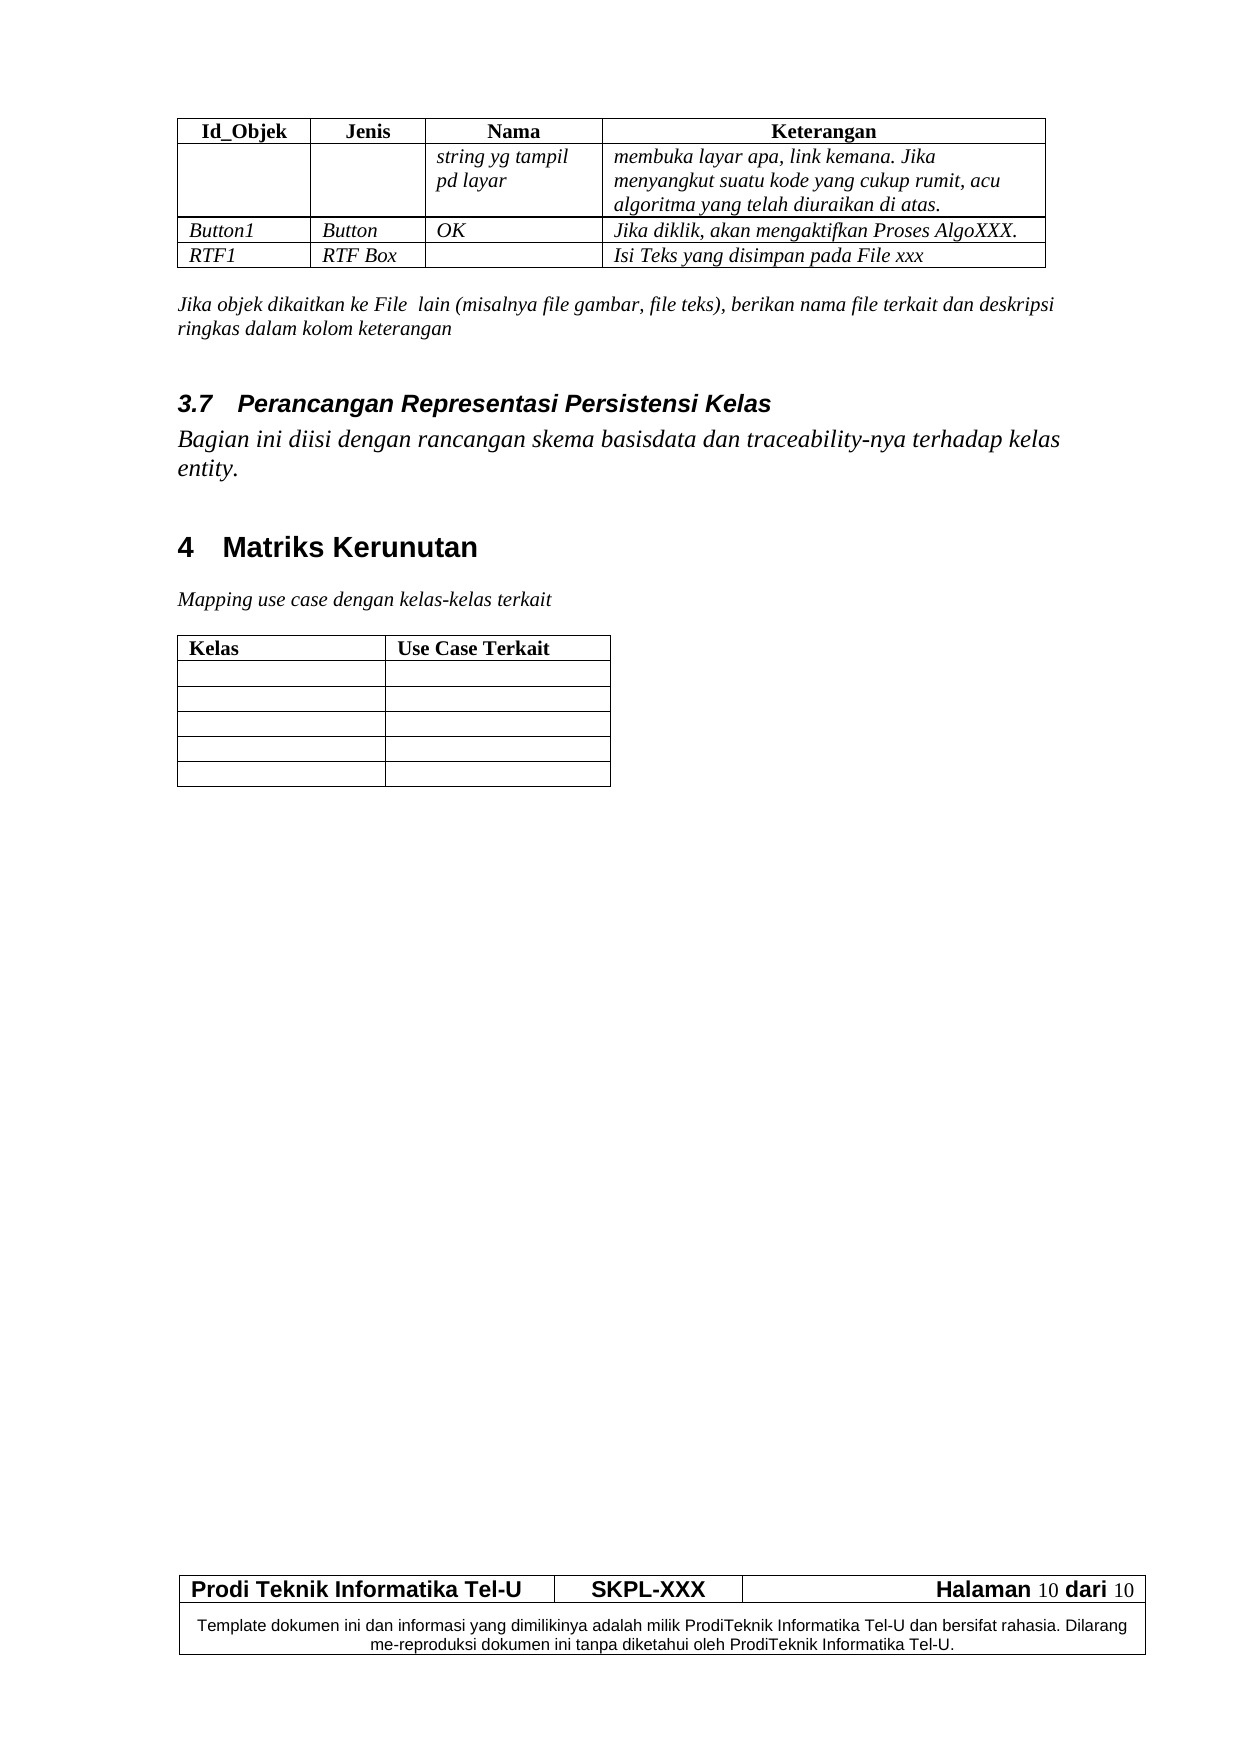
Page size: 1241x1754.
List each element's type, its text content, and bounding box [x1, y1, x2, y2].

table_cell Isi Teks yang disimpan pada File xxx [603, 243, 1045, 267]
table_cell [426, 243, 602, 267]
table_cell [386, 737, 610, 761]
table_header Use Case Terkait [386, 636, 610, 660]
table_cell [178, 144, 310, 216]
table_cell [178, 737, 385, 761]
table_header Kelas [178, 636, 385, 660]
table_cell [386, 661, 610, 686]
table_cell [178, 661, 385, 686]
subtitle Matriks Kerunutan [177, 529, 1122, 563]
table_cell Button [311, 218, 425, 242]
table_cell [603, 144, 1045, 216]
table_cell [386, 687, 610, 711]
table_header Nama [426, 119, 602, 143]
table_header Keterangan [603, 119, 1045, 143]
table_cell [386, 712, 610, 736]
table_cell Button1 [178, 218, 310, 242]
table_cell [386, 762, 610, 786]
table_header Id_Objek [178, 119, 310, 143]
text Bagian ini diisi dengan rancangan skema basisdata dan traceability-nya terhadap kelas entity. [177, 424, 1122, 481]
table_cell [178, 687, 385, 711]
table_cell [178, 762, 385, 786]
table_cell RTF Box [311, 243, 425, 267]
table_cell Jika diklik, akan mengaktifkan Proses AlgoXXX. [603, 218, 1045, 242]
table_cell Diisi dengan string yg tampil pd layar [426, 144, 602, 216]
text Jika objek dikaitkan ke File lain (misalnya file gambar, file teks), berikan nama file terkait dan deskripsi ringkas dalam kolom keterangan [177, 292, 1122, 340]
text Mapping use case dengan kelas-kelas terkait [177, 587, 1122, 611]
table_header Jenis [311, 119, 425, 143]
table_cell [178, 712, 385, 736]
table_cell OK [426, 218, 602, 242]
subtitle Perancangan Representasi Persistensi Kelas [177, 389, 1122, 418]
table_cell RTF1 [178, 243, 310, 267]
table_cell [311, 144, 425, 216]
